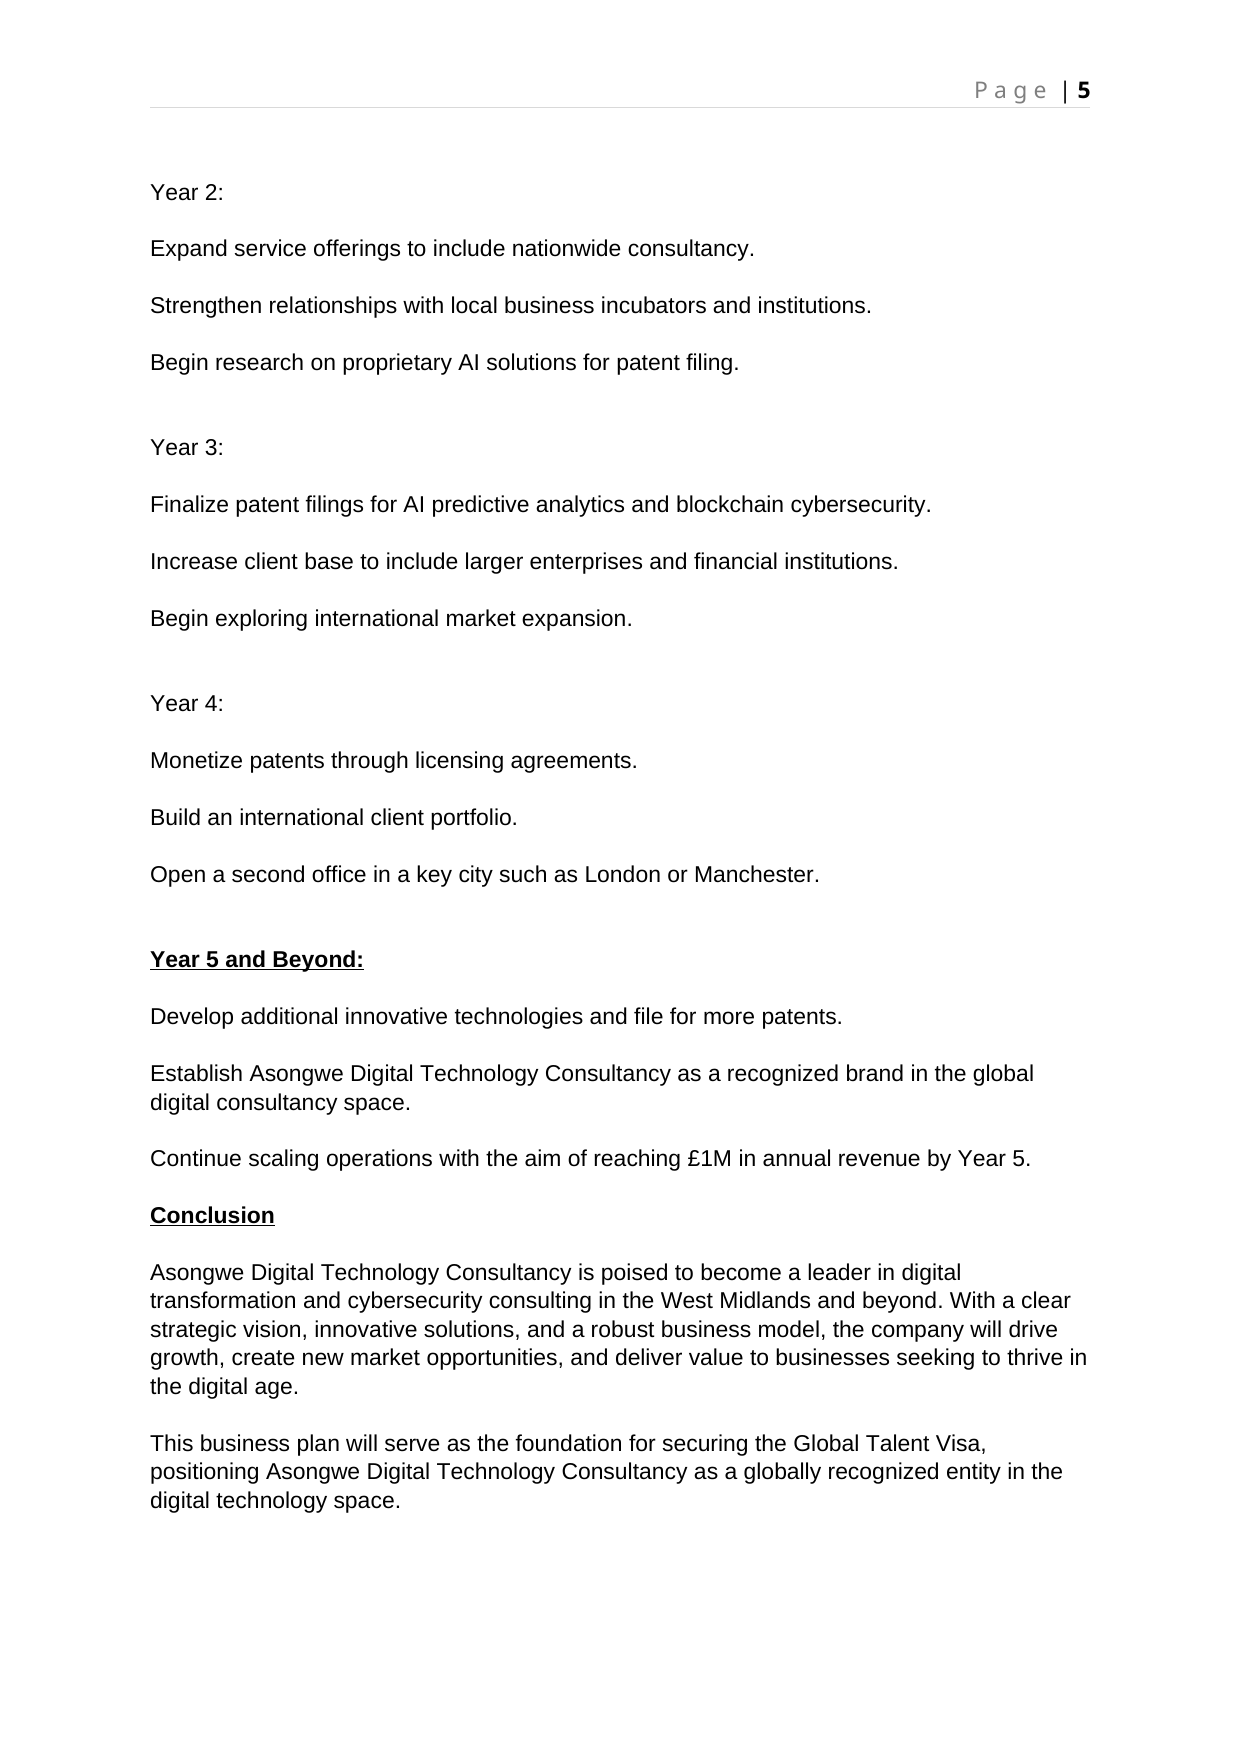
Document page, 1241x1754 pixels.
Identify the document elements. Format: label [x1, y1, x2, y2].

text [150, 150, 1090, 1513]
